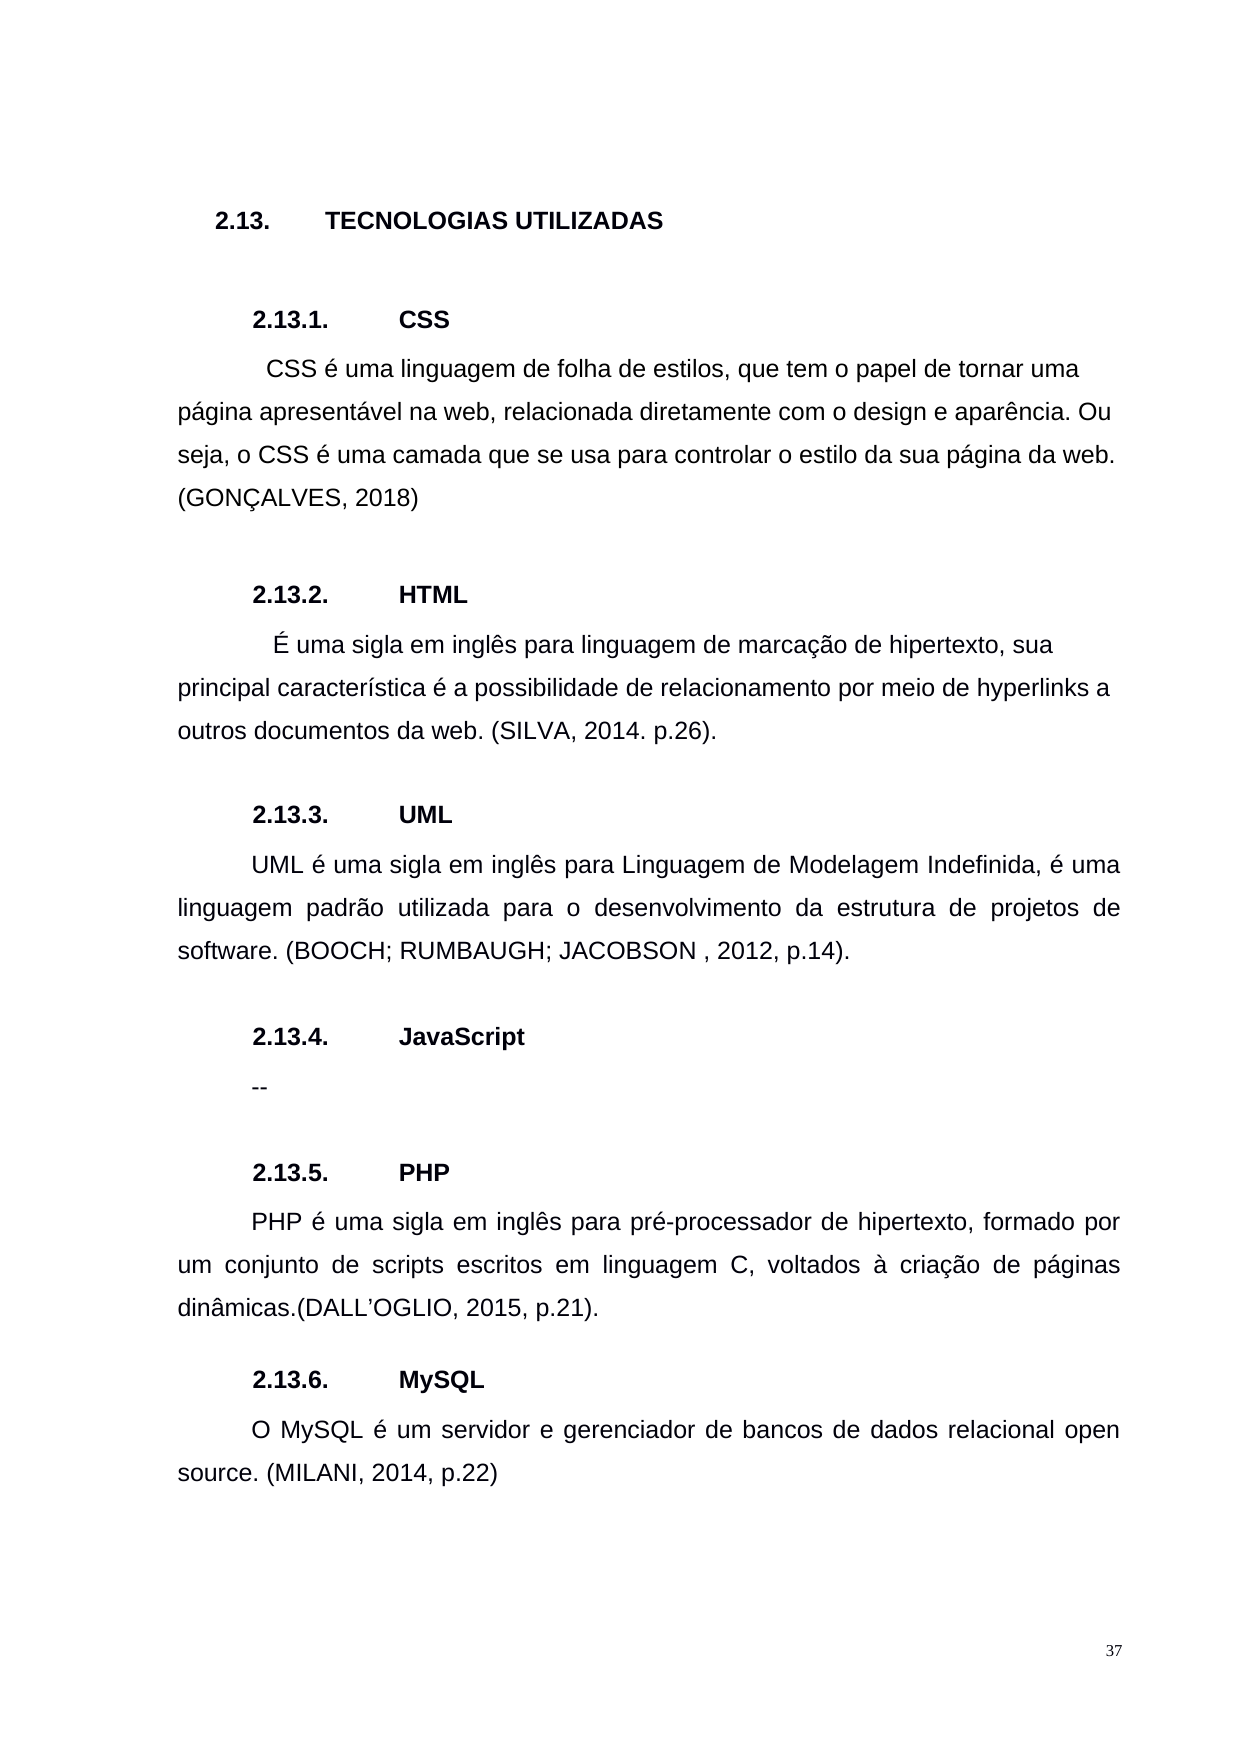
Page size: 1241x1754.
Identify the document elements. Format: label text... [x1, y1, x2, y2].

text PHP é uma sigla em inglês para pré-processador de hipertexto, formado por um conjunto de scripts escritos em linguagem C, voltados à criação de páginas dinâmicas.(DALL’OGLIO, 2015, p.21). [177, 1207, 1122, 1322]
subtitle TECNOLOGIAS UTILIZADAS [215, 206, 1122, 235]
text É uma sigla em inglês para linguagem de marcação de hipertexto, sua principal característica é a possibilidade de relacionamento por meio de hyperlinks a outros documentos da web. (SILVA, 2014. p.26). [177, 630, 1122, 745]
text CSS é uma linguagem de folha de estilos, que tem o papel de tornar uma página apresentável na web, relacionada diretamente com o design e aparência. Ou seja, o CSS é uma camada que se usa para controlar o estilo da sua página da web. (GONÇALVES, 2018) [177, 354, 1122, 512]
text -- [177, 1072, 1122, 1100]
subtitle JavaScript [252, 1022, 1122, 1051]
text UML é uma sigla em inglês para Linguagem de Modelagem Indefinida, é uma linguagem padrão utilizada para o desenvolvimento da estrutura de projetos de software. (BOOCH; RUMBAUGH; JACOBSON , 2012, p.14). [177, 850, 1122, 965]
subtitle PHP [252, 1158, 1122, 1187]
text O MySQL é um servidor e gerenciador de bancos de dados relacional open source. (MILANI, 2014, p.22) [177, 1415, 1122, 1487]
subtitle MySQL [252, 1365, 1122, 1394]
subtitle HTML [252, 580, 1122, 609]
subtitle CSS [252, 305, 1122, 333]
subtitle UML [252, 800, 1122, 829]
